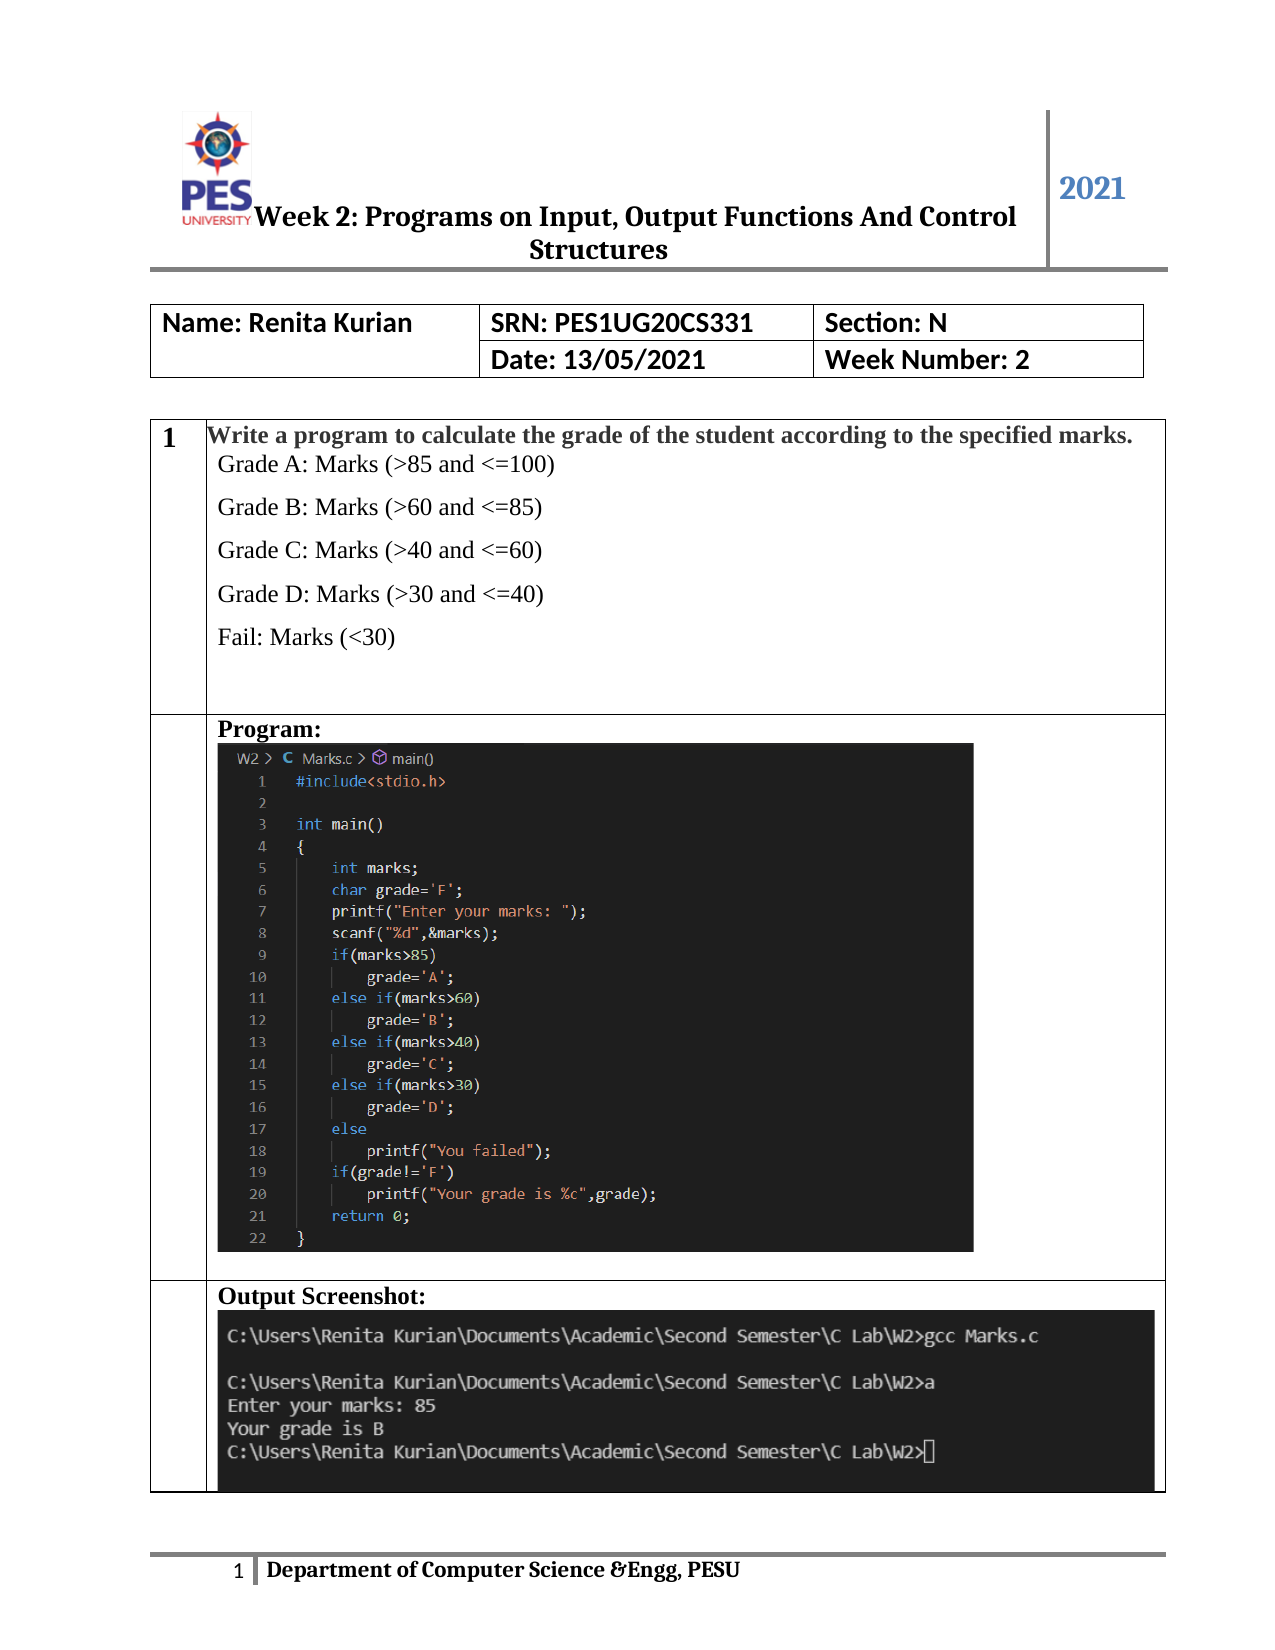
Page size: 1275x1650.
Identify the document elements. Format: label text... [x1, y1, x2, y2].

table_cell Date: 13/05/2021 [480, 341, 813, 377]
picture [180, 110, 254, 227]
table_cell Output Screenshot: [207, 1281, 1165, 1491]
table_cell Week Number: 2 [814, 341, 1143, 377]
table_header Write a program to calculate the grade of the student according to the specified marks. Grade A: Marks (>85 and <=100) Grade B: Marks (>60 and <=85) Grade C: Marks (>40 and <=60) Grade D: Marks (>30 and <=40) Fail: Marks (<30) [207, 420, 1165, 713]
table_cell [151, 715, 206, 1280]
table_cell Program: [207, 715, 1165, 1280]
picture [217, 1310, 1155, 1492]
table_header Section: N [814, 305, 1143, 340]
table_cell [151, 1281, 206, 1491]
picture [217, 743, 974, 1252]
table_header SRN: PES1UG20CS331 [480, 305, 813, 340]
table_header 1 [151, 420, 206, 713]
table_header Name: Renita Kurian [151, 305, 479, 377]
